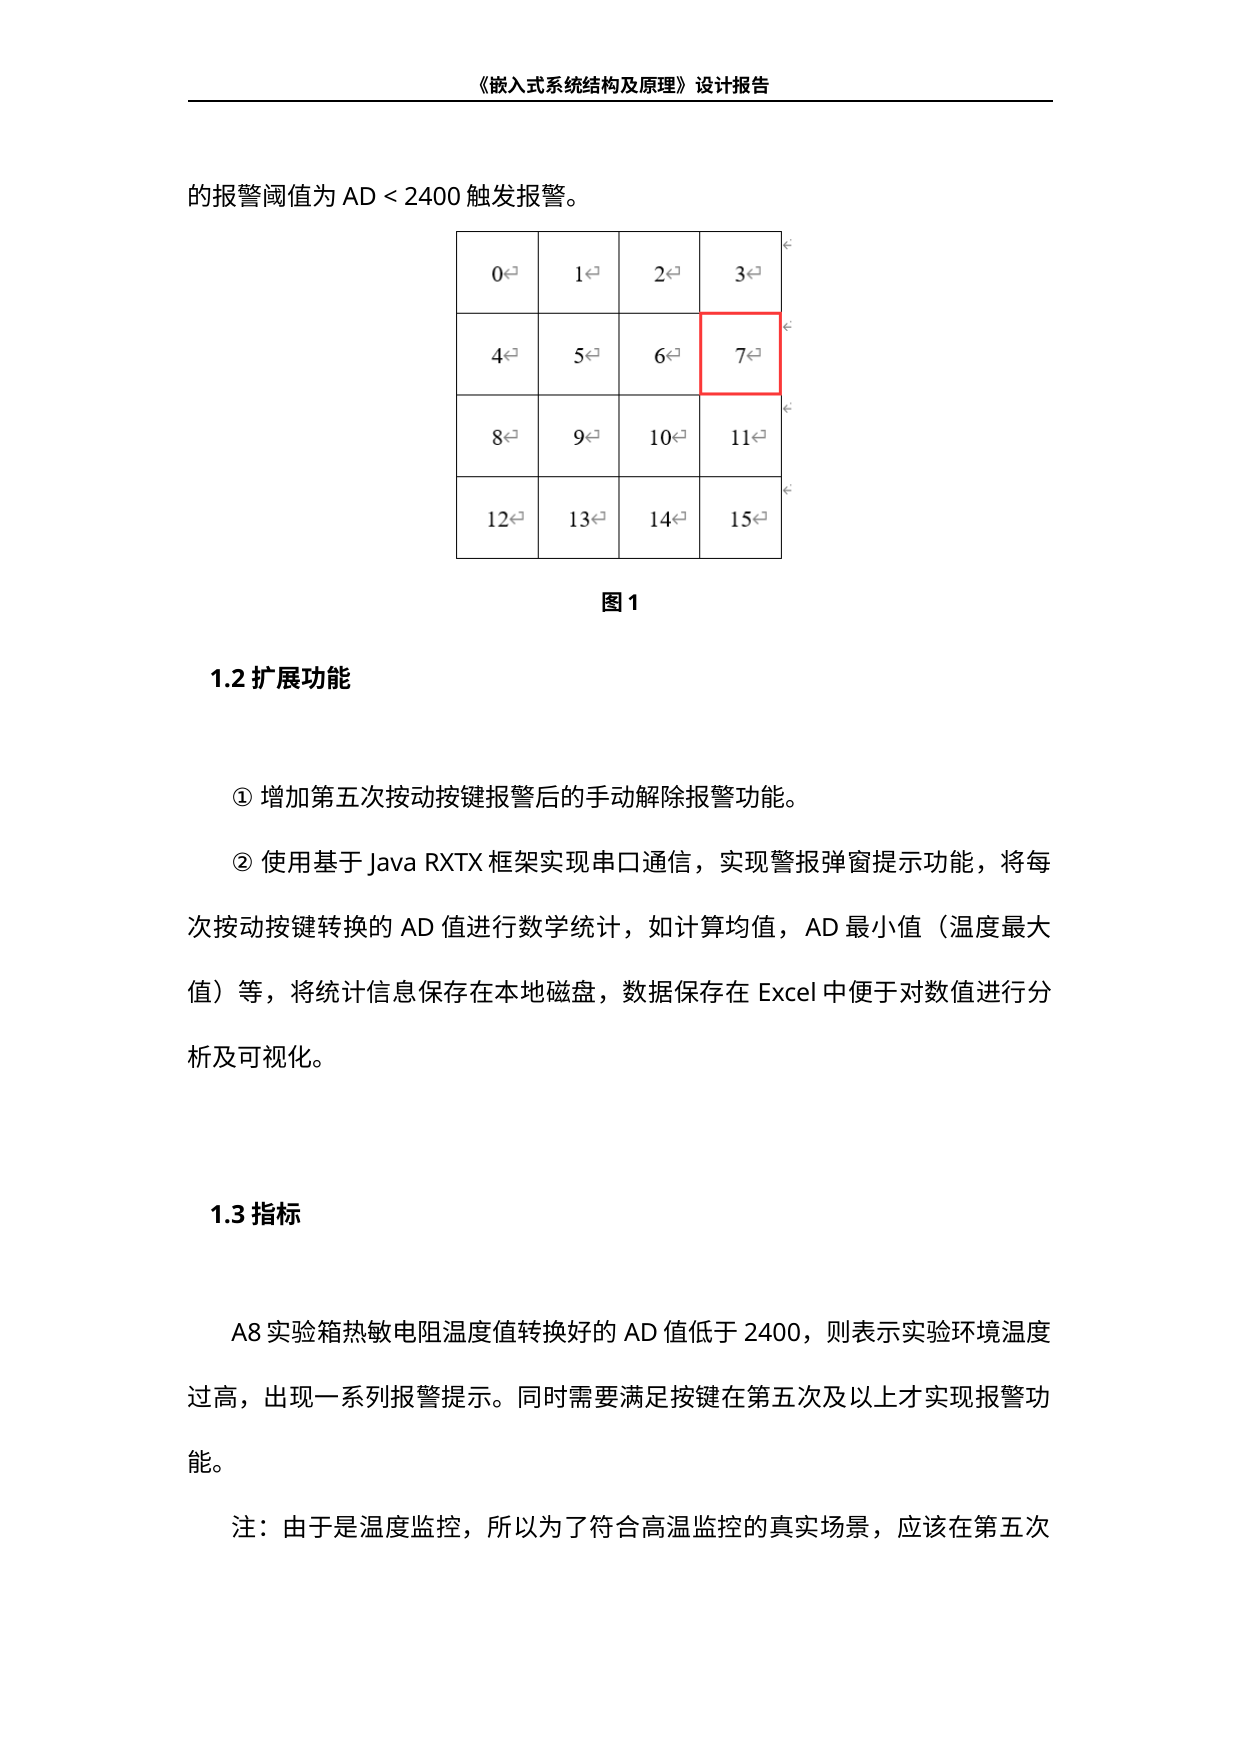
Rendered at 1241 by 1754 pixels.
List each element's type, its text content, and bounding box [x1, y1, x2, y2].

text ① 增加第五次按动按键报警后的手动解除报警功能。 [187, 763, 1053, 828]
text ② 使用基于Java RXTX框架实现串口通信，实现警报弹窗提示功能，将每次按动按键转换的AD值进行数学统计，如计算均值，AD最小值（温度最大值）等，将统计信息保存在本地磁盘，数据保存在Excel中便于对数值进行分析及可视化。 [187, 828, 1053, 1088]
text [187, 1493, 1053, 1558]
text 图1 [187, 584, 1053, 617]
text A8实验箱热敏电阻温度值转换好的AD值低于2400，则表示实验环境温度过高，出现一系列报警提示。同时需要满足按键在第五次及以上才实现报警功能。 [187, 1298, 1053, 1493]
picture [448, 227, 792, 566]
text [187, 162, 1053, 227]
subtitle 1.3 指标 [209, 1180, 1053, 1245]
subtitle 1.2 扩展功能 [209, 644, 1053, 709]
